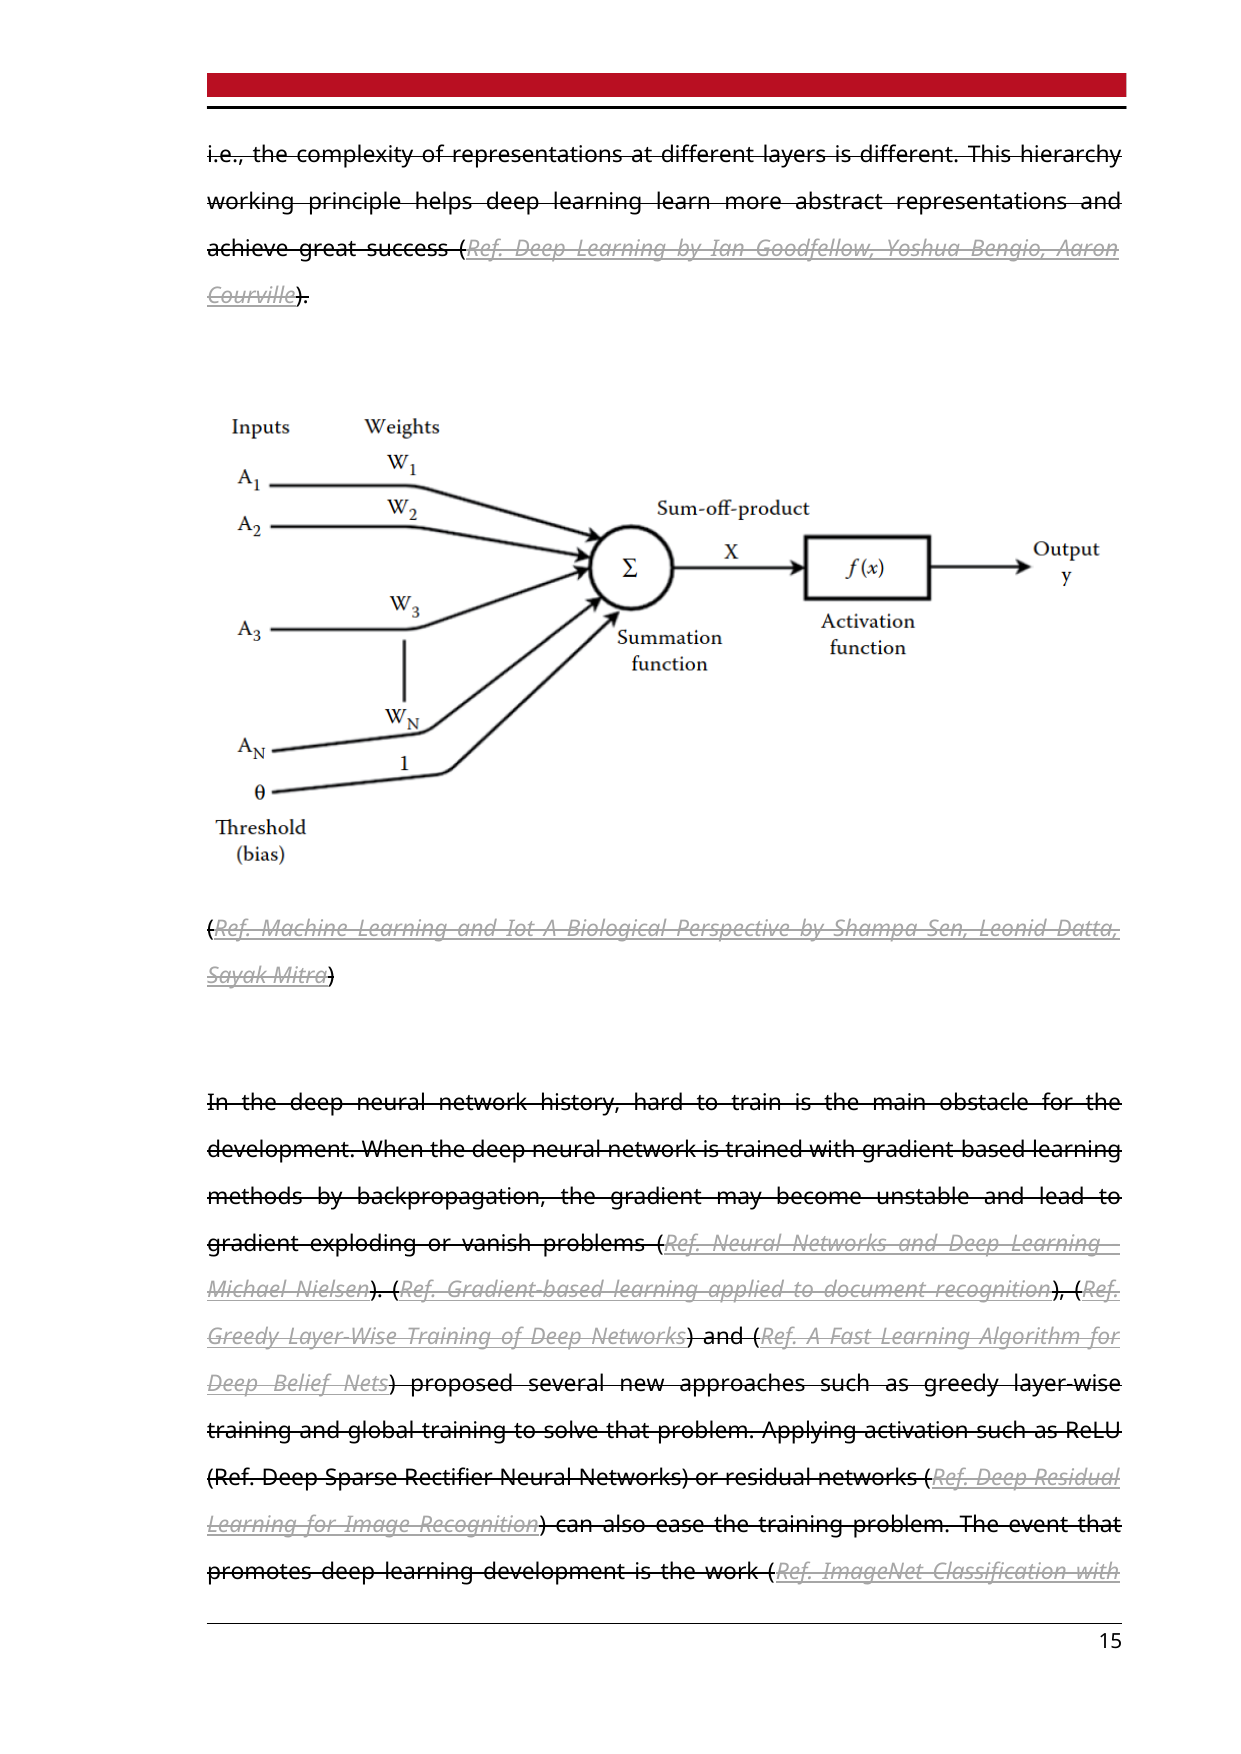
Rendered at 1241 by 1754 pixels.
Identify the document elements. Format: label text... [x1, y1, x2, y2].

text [207, 157, 1122, 203]
picture [206, 73, 1127, 109]
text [207, 1527, 1122, 1586]
picture [206, 405, 1123, 880]
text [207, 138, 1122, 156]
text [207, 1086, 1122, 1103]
text (Ref. Machine Learning and Iot A Biological Perspective by Shampa Sen, Leonid Datta, Sayak Mitra) [207, 912, 1122, 990]
